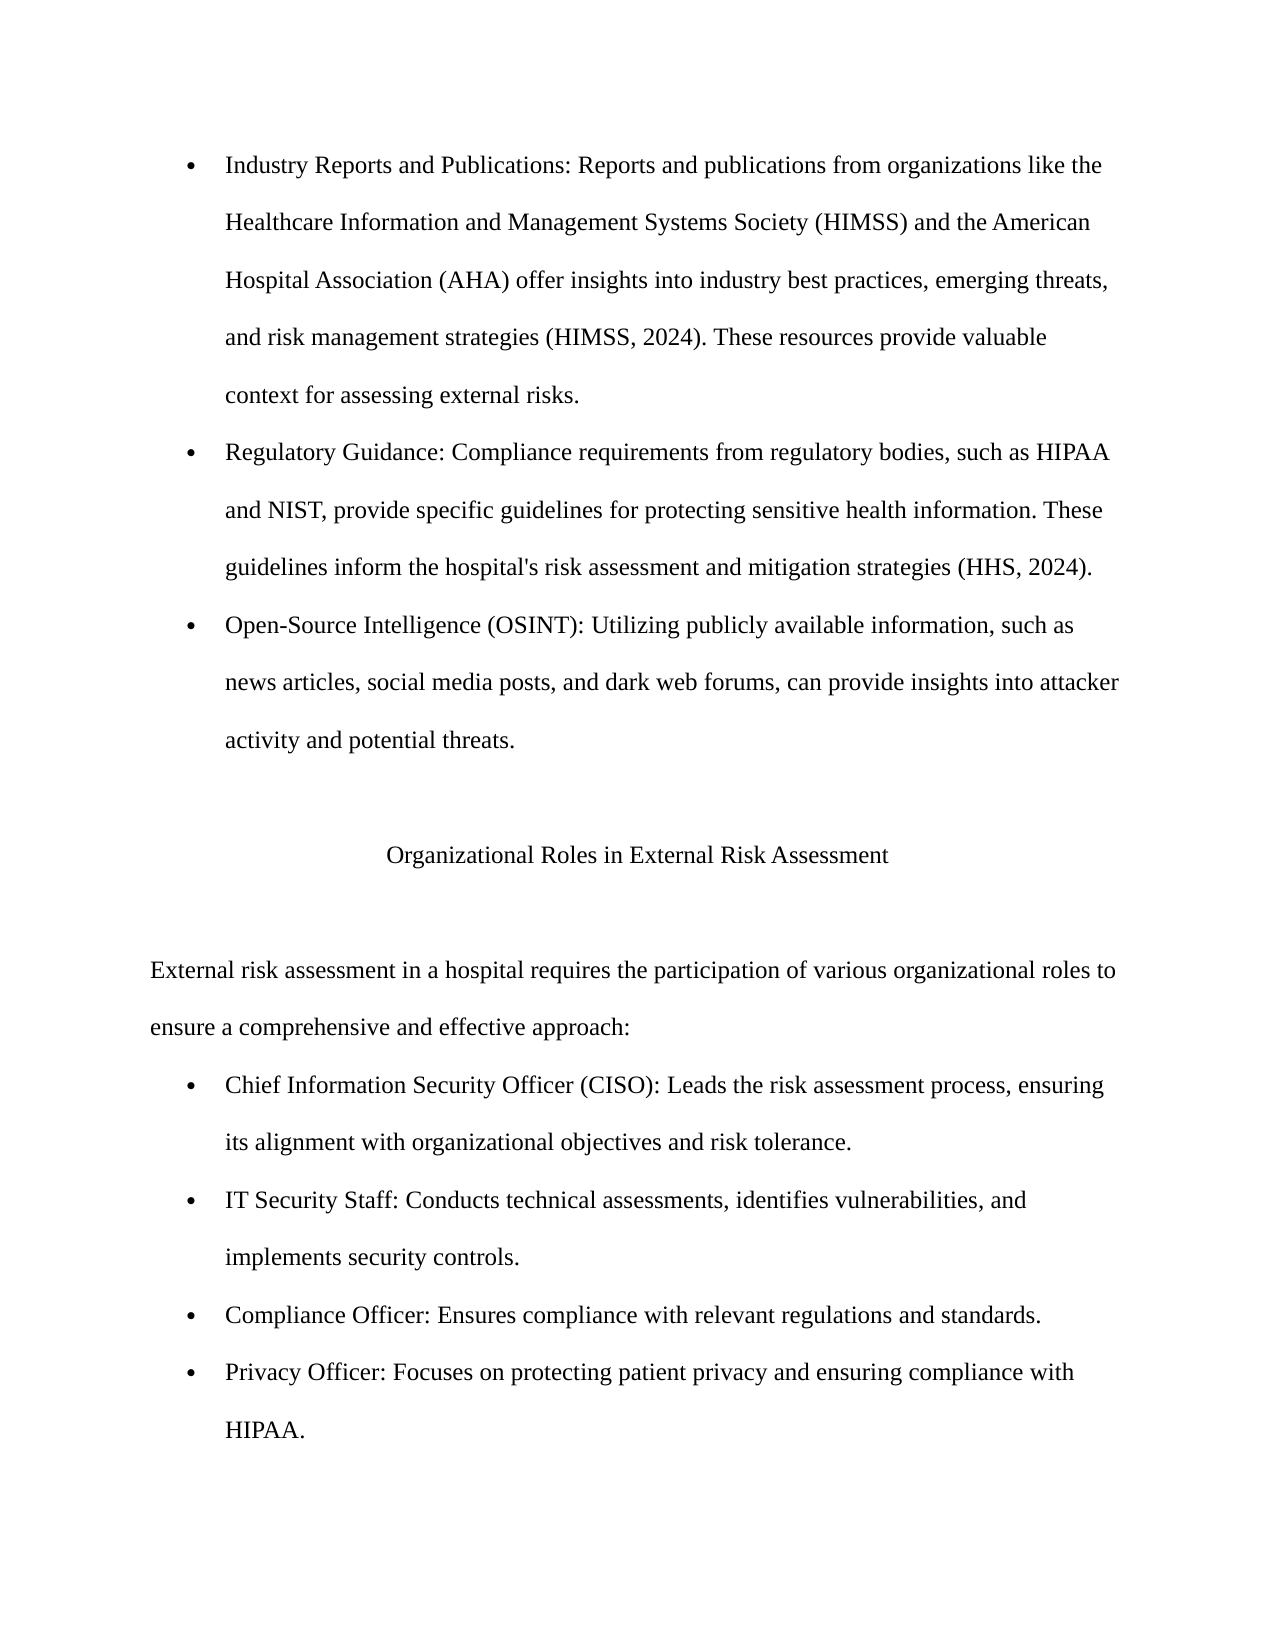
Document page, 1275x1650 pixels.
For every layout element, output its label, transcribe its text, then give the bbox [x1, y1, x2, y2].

list Open-Source Intelligence (OSINT): Utilizing publicly available information, such as news articles, social media posts, and dark web forums, can provide insights into attacker activity and potential threats. [187, 610, 1125, 754]
text Organizational Roles in External Risk Assessment [150, 840, 1125, 869]
list IT Security Staff: Conducts technical assessments, identifies vulnerabilities, and implements security controls. [187, 1185, 1125, 1271]
list Industry Reports and Publications: Reports and publications from organizations like the Healthcare Information and Management Systems Society (HIMSS) and the American Hospital Association (AHA) offer insights into industry best practices, emerging threats, and risk management strategies (HIMSS, 2024). These resources provide valuable context for assessing external risks. [187, 150, 1125, 409]
list Privacy Officer: Focuses on protecting patient privacy and ensuring compliance with HIPAA. [187, 1357, 1125, 1444]
list Compliance Officer: Ensures compliance with relevant regulations and standards. [187, 1300, 1125, 1329]
list Chief Information Security Officer (CISO): Leads the risk assessment process, ensuring its alignment with organizational objectives and risk tolerance. [187, 1070, 1125, 1156]
list Regulatory Guidance: Compliance requirements from regulatory bodies, such as HIPAA and NIST, provide specific guidelines for protecting sensitive health information. These guidelines inform the hospital's risk assessment and mitigation strategies (HHS, 2024). [187, 437, 1125, 581]
text External risk assessment in a hospital requires the participation of various organizational roles to ensure a comprehensive and effective approach: [150, 955, 1125, 1041]
